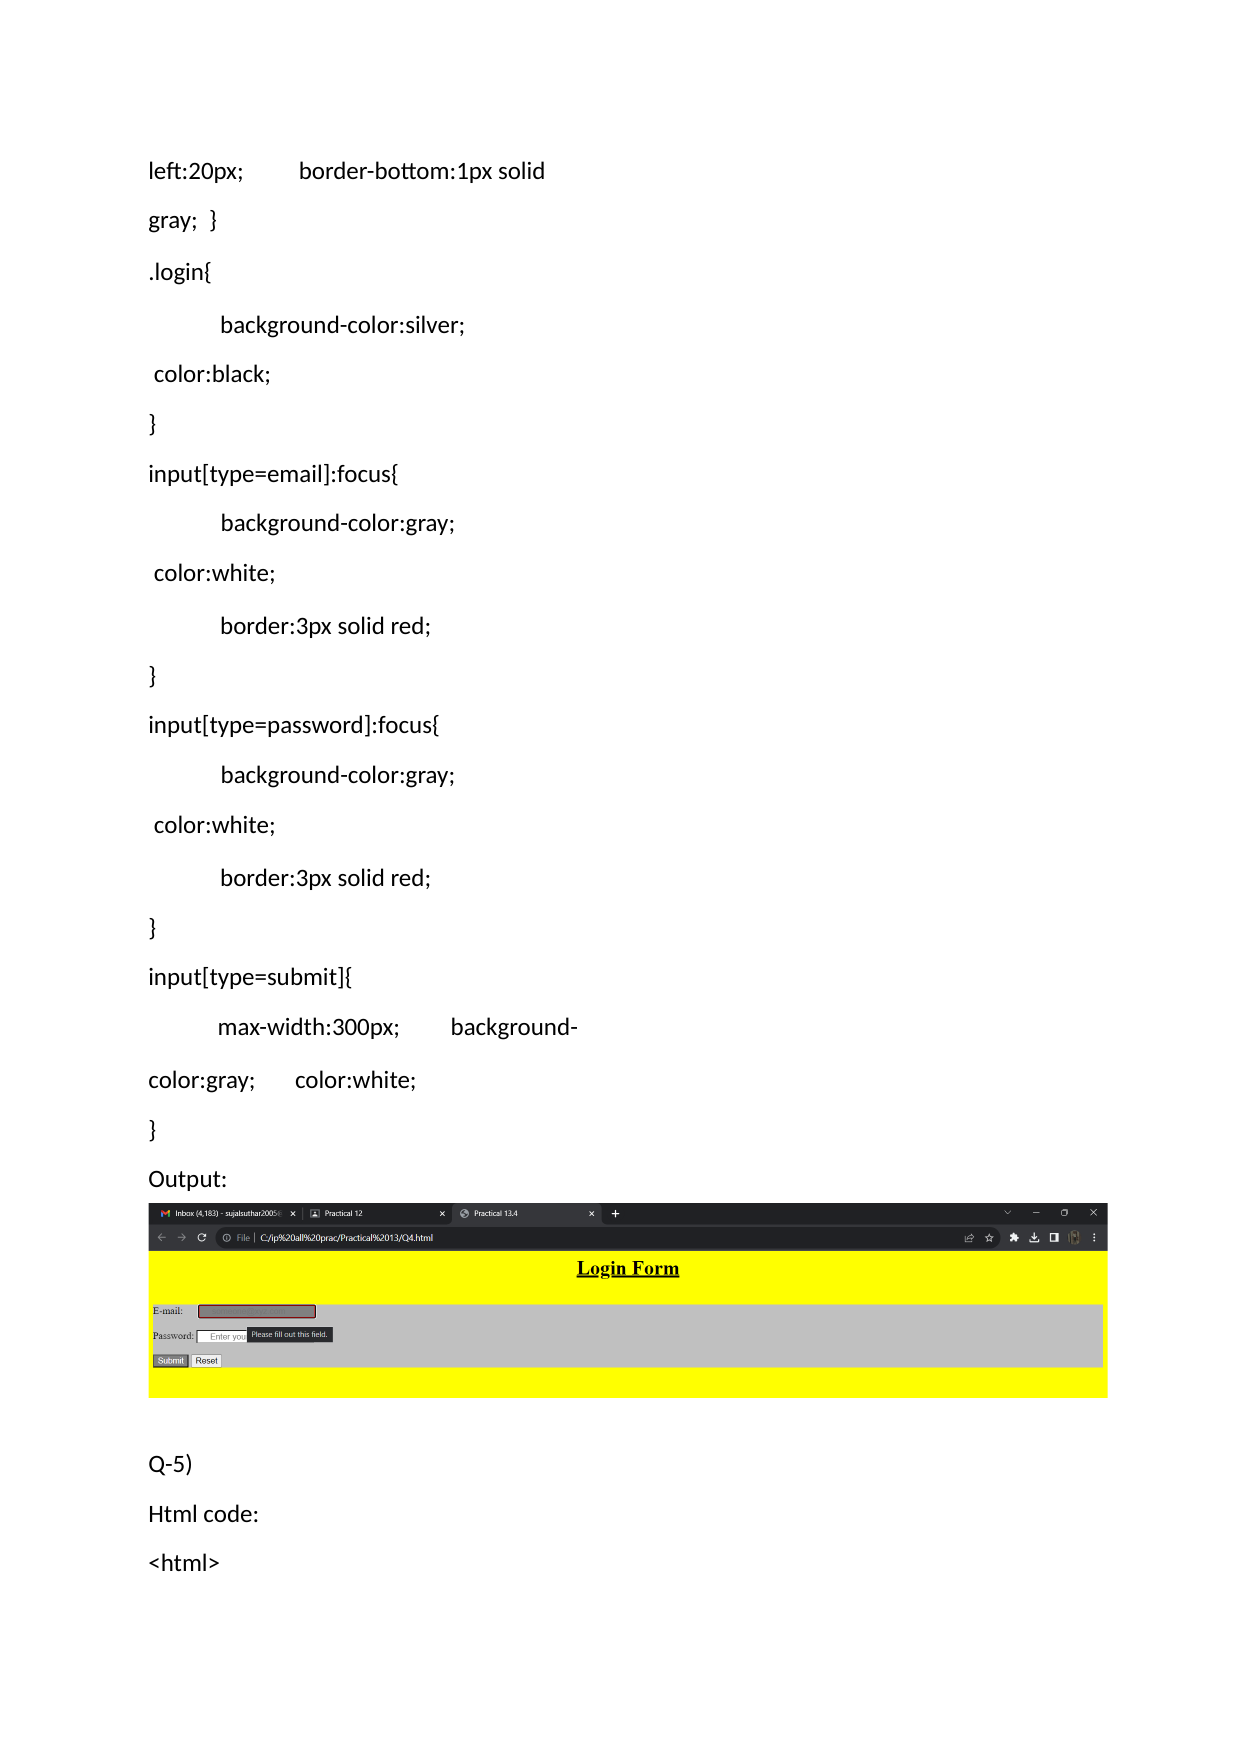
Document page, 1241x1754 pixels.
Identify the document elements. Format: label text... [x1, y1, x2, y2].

text Output: [148, 1163, 1097, 1194]
text input[type=password]:focus{ [148, 709, 1097, 740]
text left:20px; border-bottom:1px solid [148, 155, 1108, 186]
text border:3px solid red; [148, 610, 1108, 641]
text background-color:gray; [148, 759, 1108, 790]
text border:3px solid red; [148, 862, 1108, 893]
text color:white; [148, 809, 1097, 839]
text Q-5) [148, 1448, 1097, 1479]
text } [148, 912, 1097, 942]
text input[type=email]:focus{ [148, 458, 1097, 488]
text } [148, 660, 1097, 690]
text max-width:300px; background- [148, 1011, 1108, 1042]
picture [148, 1203, 1108, 1398]
text color:white; [148, 557, 1097, 588]
text background-color:gray; [148, 508, 1108, 538]
text } [148, 408, 1097, 439]
text input[type=submit]{ [148, 961, 1097, 992]
text color:gray; color:white; [148, 1064, 1108, 1095]
text background-color:silver; [148, 309, 1108, 339]
text color:black; [148, 358, 1097, 389]
text gray; } .login{ [148, 205, 226, 286]
text <html> [148, 1548, 1097, 1578]
text Html code: [148, 1498, 1097, 1528]
text } [148, 1114, 1097, 1144]
